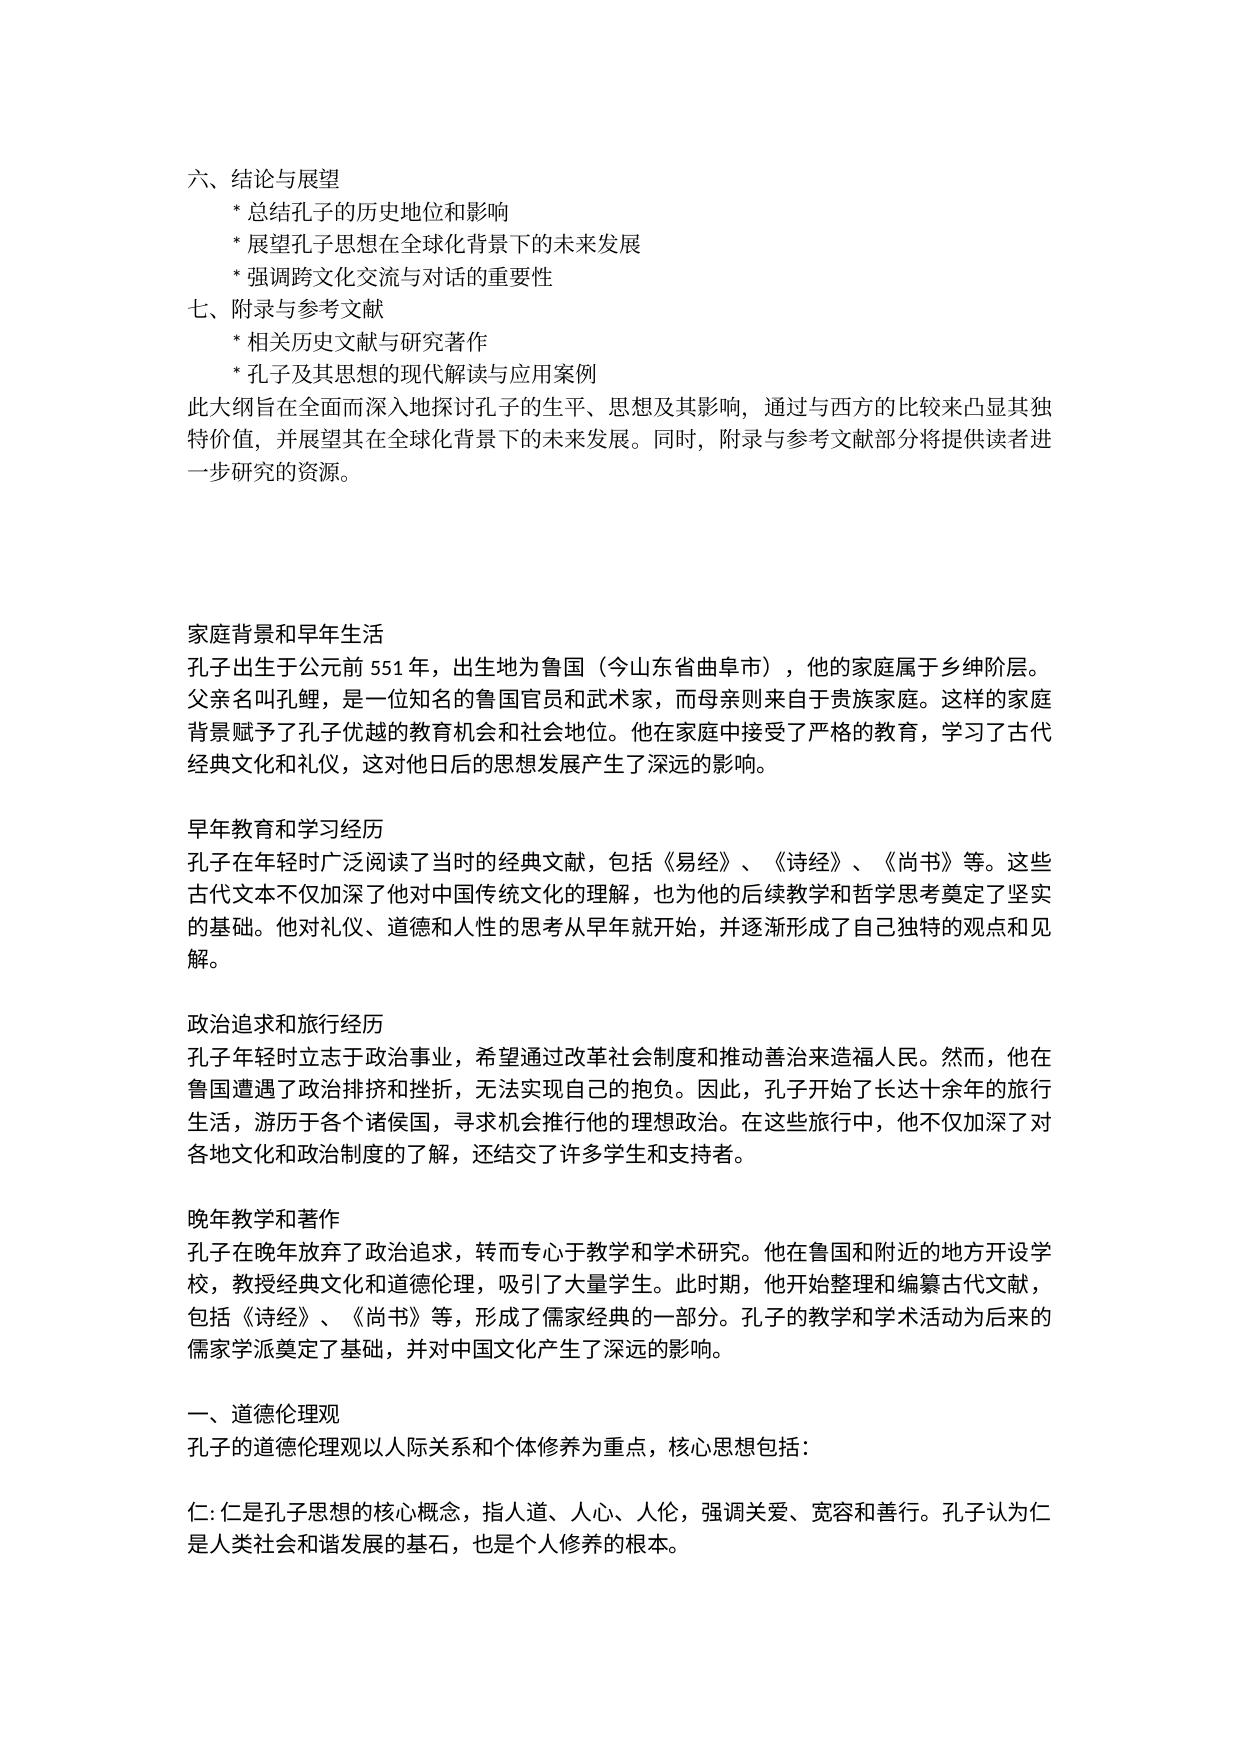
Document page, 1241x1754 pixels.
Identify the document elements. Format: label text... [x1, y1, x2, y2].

text 晚年教学和著作 [187, 1202, 1053, 1234]
text 孔子出生于公元前551年，出生地为鲁国（今山东省曲阜市），他的家庭属于乡绅阶层。父亲名叫孔鲤，是一位知名的鲁国官员和武术家，而母亲则来自于贵族家庭。这样的家庭背景赋予了孔子优越的教育机会和社会地位。他在家庭中接受了严格的教育，学习了古代经典文化和礼仪，这对他日后的思想发展产生了深远的影响。 [187, 649, 1053, 779]
text 此大纲旨在全面而深入地探讨孔子的生平、思想及其影响，通过与西方的比较来凸显其独特价值，并展望其在全球化背景下的未来发展。同时，附录与参考文献部分将提供读者进一步研究的资源。 [187, 389, 1053, 487]
text 孔子在年轻时广泛阅读了当时的经典文献，包括《易经》、《诗经》、《尚书》等。这些古代文本不仅加深了他对中国传统文化的理解，也为他的后续教学和哲学思考奠定了坚实的基础。他对礼仪、道德和人性的思考从早年就开始，并逐渐形成了自己独特的观点和见解。 [187, 844, 1053, 974]
text * 孔子及其思想的现代解读与应用案例 [187, 357, 1053, 389]
text 六、结论与展望 [187, 162, 1053, 194]
text 孔子在晚年放弃了政治追求，转而专心于教学和学术研究。他在鲁国和附近的地方开设学校，教授经典文化和道德伦理，吸引了大量学生。此时期，他开始整理和编纂古代文献，包括《诗经》、《尚书》等，形成了儒家经典的一部分。孔子的教学和学术活动为后来的儒家学派奠定了基础，并对中国文化产生了深远的影响。 [187, 1234, 1053, 1364]
text * 强调跨文化交流与对话的重要性 [187, 259, 1053, 292]
text 孔子的道德伦理观以人际关系和个体修养为重点，核心思想包括： [187, 1429, 1053, 1462]
text 早年教育和学习经历 [187, 812, 1053, 844]
text * 相关历史文献与研究著作 [187, 324, 1053, 357]
text 仁: 仁是孔子思想的核心概念，指人道、人心、人伦，强调关爱、宽容和善行。孔子认为仁是人类社会和谐发展的基石，也是个人修养的根本。 [187, 1494, 1053, 1559]
text 孔子年轻时立志于政治事业，希望通过改革社会制度和推动善治来造福人民。然而，他在鲁国遭遇了政治排挤和挫折，无法实现自己的抱负。因此，孔子开始了长达十余年的旅行生活，游历于各个诸侯国，寻求机会推行他的理想政治。在这些旅行中，他不仅加深了对各地文化和政治制度的了解，还结交了许多学生和支持者。 [187, 1039, 1053, 1169]
text 一、道德伦理观 [187, 1397, 1053, 1429]
text * 总结孔子的历史地位和影响 [187, 194, 1053, 227]
text * 展望孔子思想在全球化背景下的未来发展 [187, 227, 1053, 259]
text 政治追求和旅行经历 [187, 1007, 1053, 1039]
text 家庭背景和早年生活 [187, 617, 1053, 649]
text 七、附录与参考文献 [187, 292, 1053, 324]
